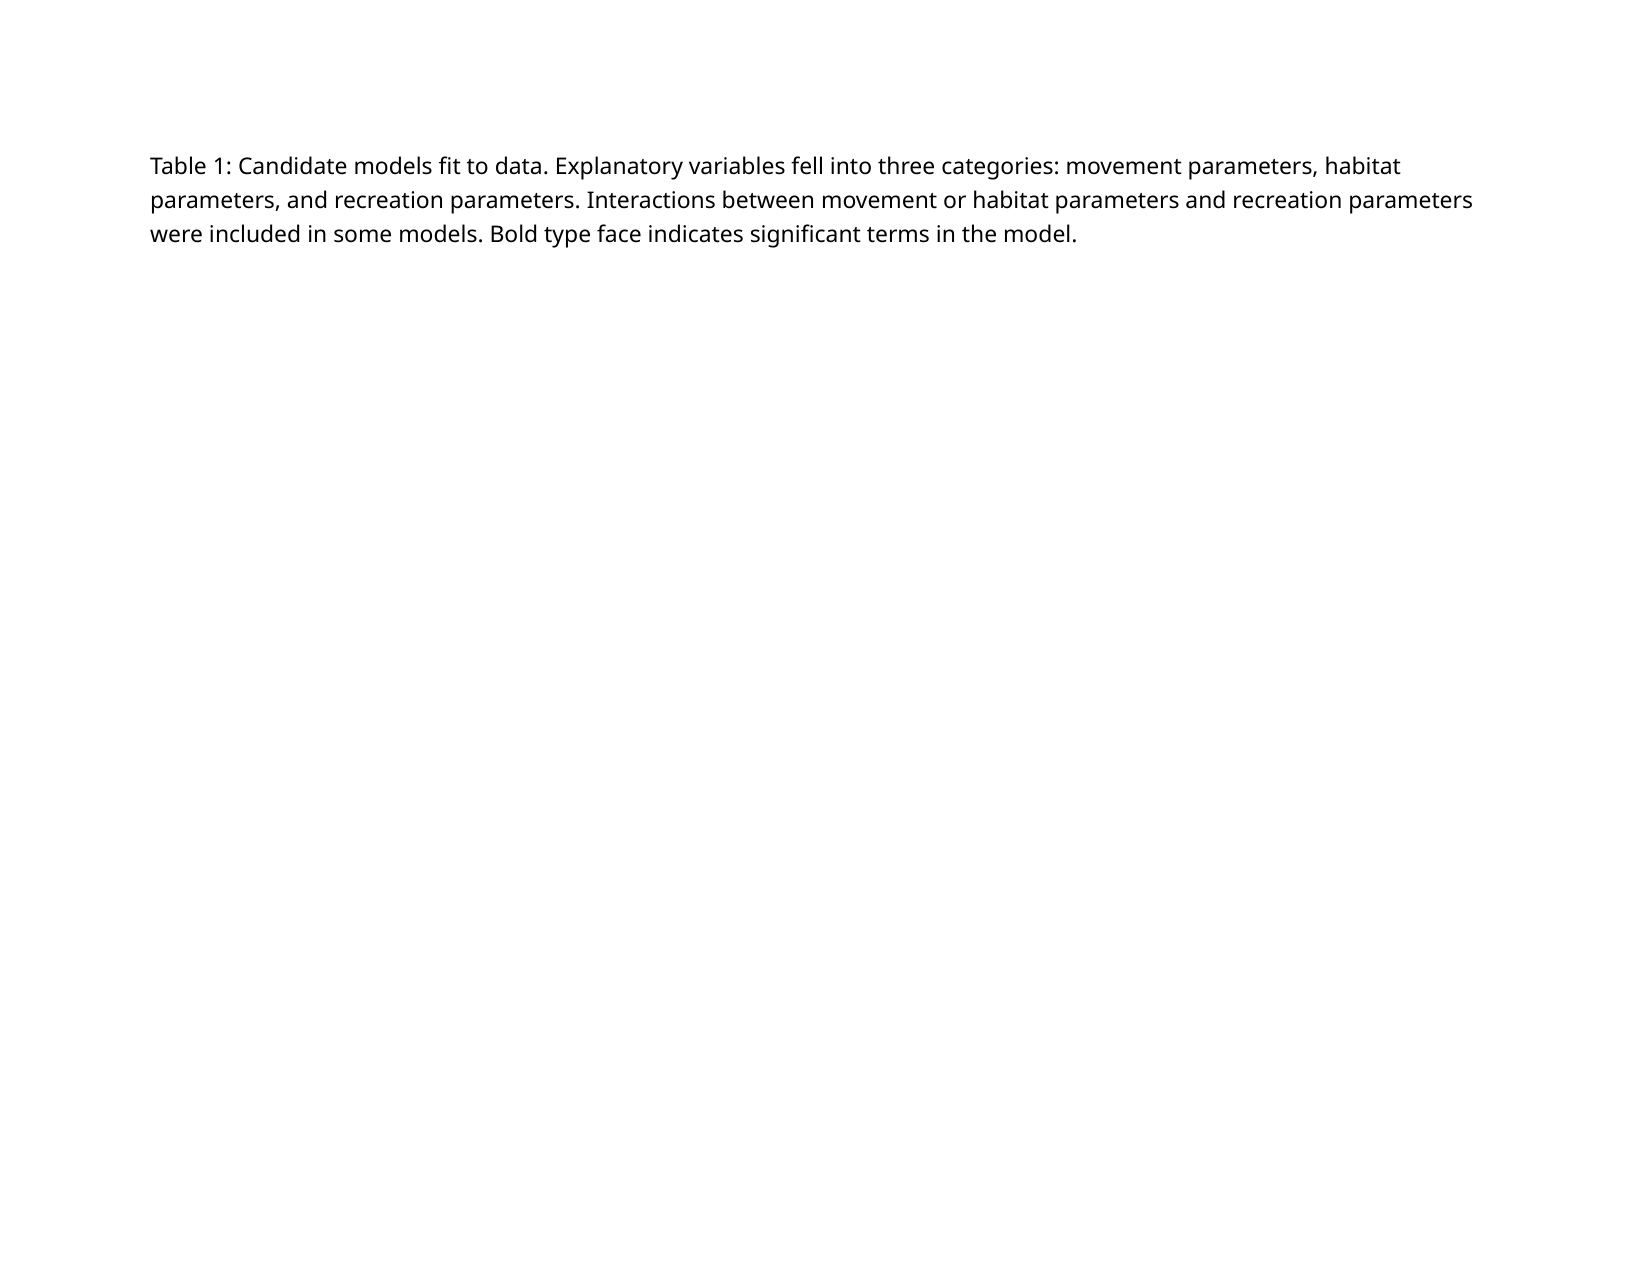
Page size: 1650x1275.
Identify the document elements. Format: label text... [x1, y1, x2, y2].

text Table 1: Candidate models fit to data. Explanatory variables fell into three categories: movement parameters, habitat parameters, and recreation parameters. Interactions between movement or habitat parameters and recreation parameters were included in some models. Bold type face indicates significant terms in the model. [150, 150, 1500, 249]
